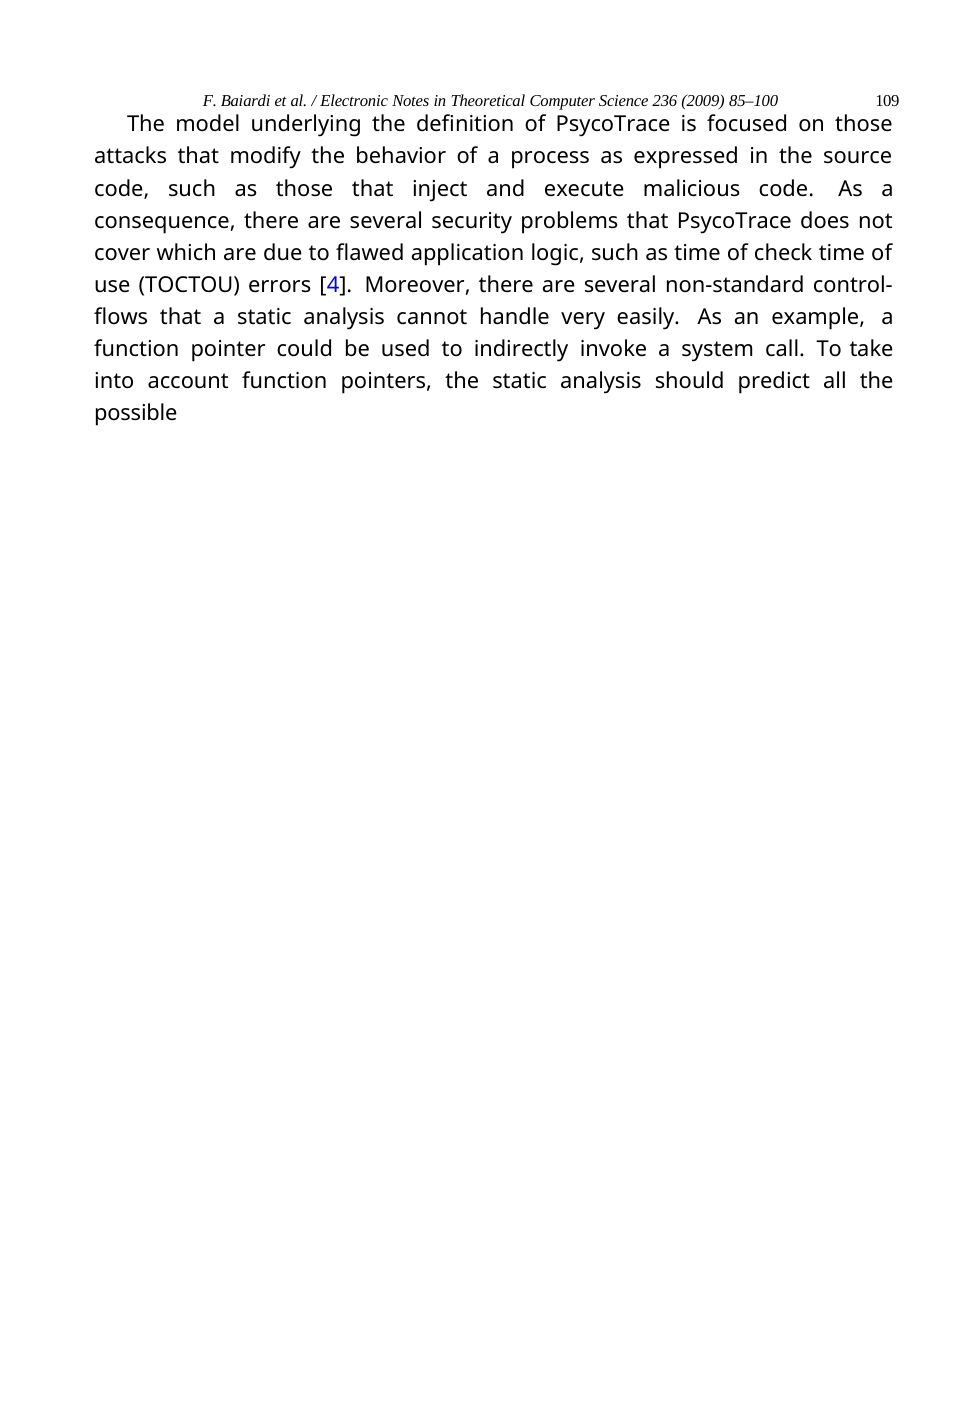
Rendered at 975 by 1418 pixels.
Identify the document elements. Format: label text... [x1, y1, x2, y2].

text The model underlying the definition of PsycoTrace is focused on those attacks that modify the behavior of a process as expressed in the source code, such as those that inject and execute malicious code. As a consequence, there are several security problems that PsycoTrace does not cover which are due to flawed application logic, such as time of check time of use (TOCTOU) errors [4]. Moreover, there are several non-standard control-flows that a static analysis cannot handle very easily. As an example, a function pointer could be used to indirectly invoke a system call. To take into account function pointers, the static analysis should predict all the possible [94, 108, 893, 427]
